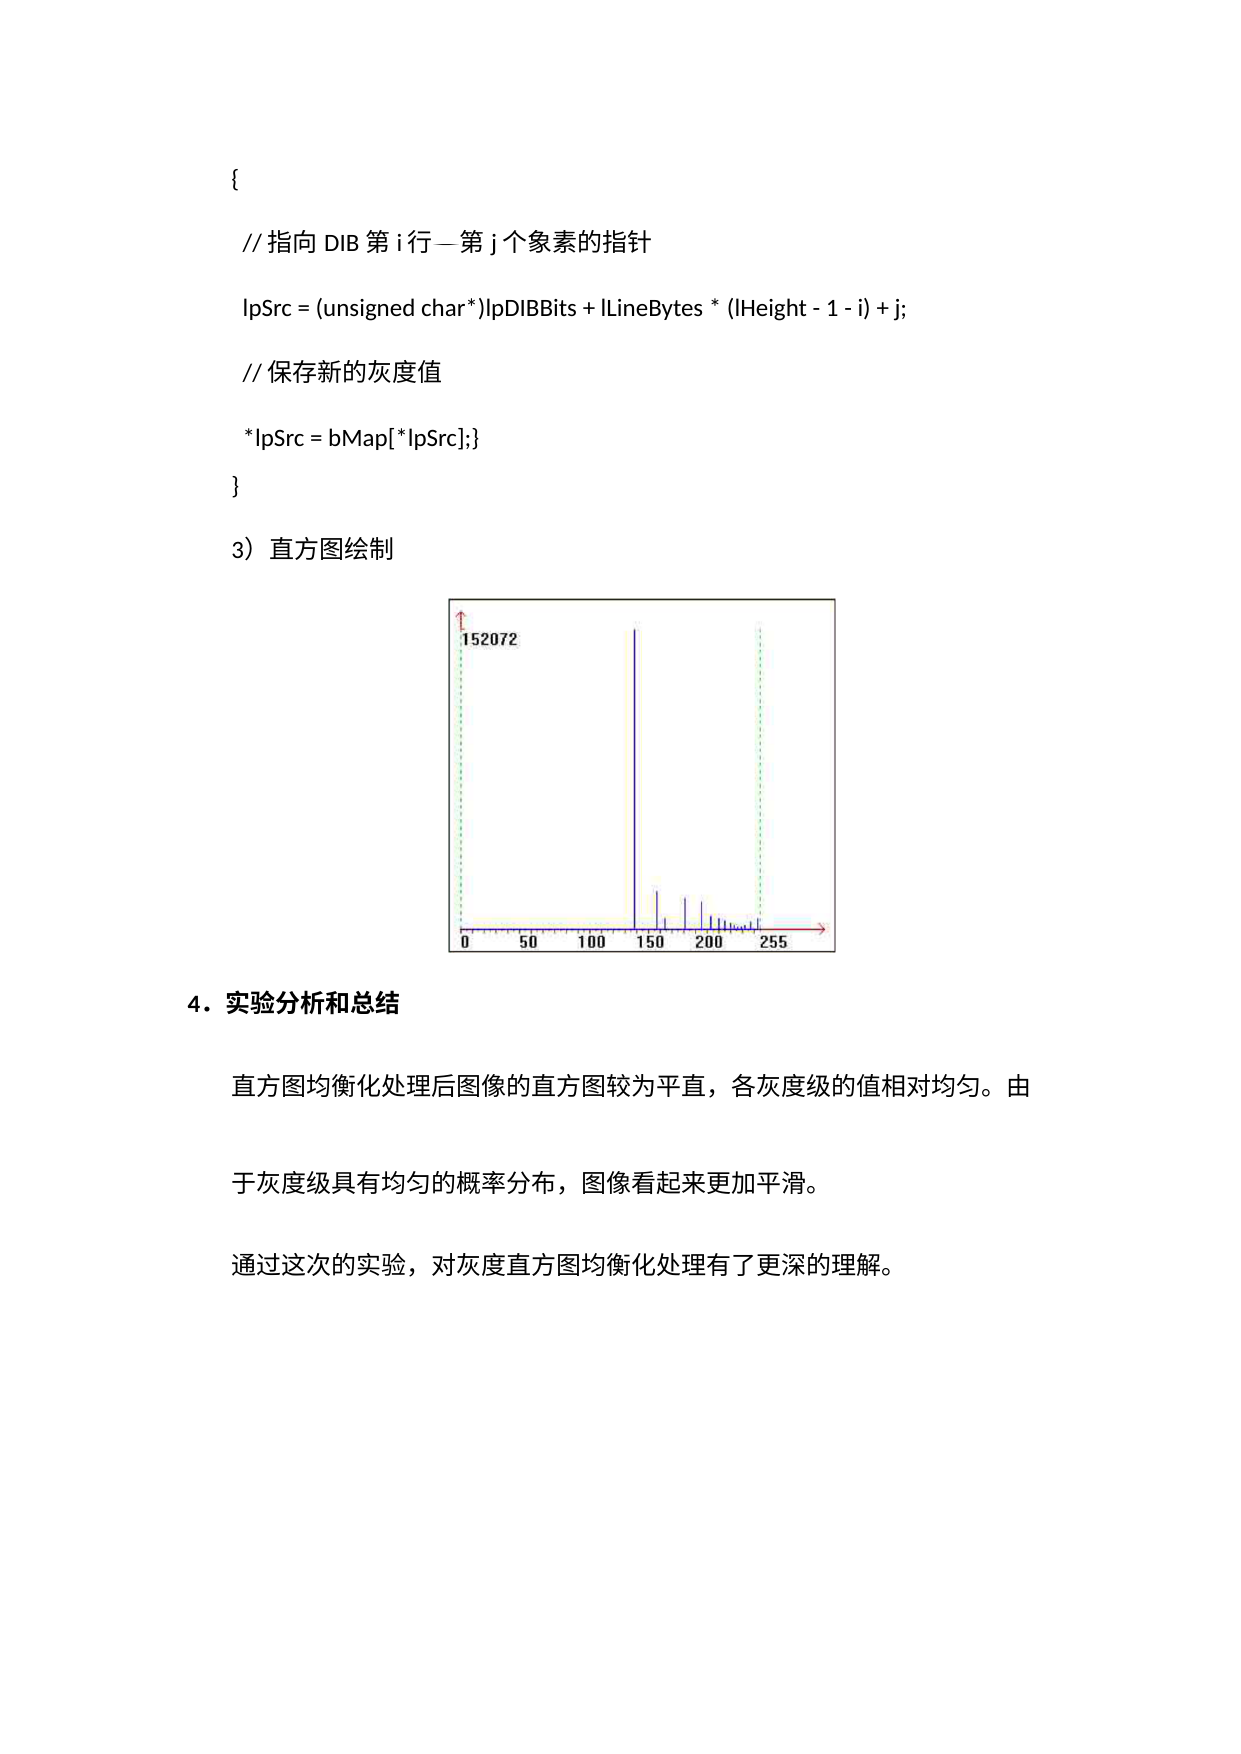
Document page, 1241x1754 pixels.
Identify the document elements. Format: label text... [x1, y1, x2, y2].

list 通过这次的实验，对灰度直方图均衡化处理有了更深的理解。 [231, 1232, 1053, 1297]
picture [448, 598, 836, 953]
list // 指向 DIB 第 i 行第 j 个象素的指针 [231, 210, 1053, 275]
list *lpSrc = bMap[*lpSrc];} [231, 421, 1053, 454]
list 直方图绘制 [187, 517, 1053, 582]
list lpSrc = (unsigned char*)lpDIBBits + lLineBytes * (lHeight - 1 - i) + j; [231, 292, 1053, 324]
list 实验分析和总结 [187, 969, 1053, 1034]
list } [231, 469, 1053, 502]
list 直方图均衡化处理后图像的直方图较为平直，各灰度级的值相对均匀。由于灰度级具有均匀的概率分布，图像看起来更加平滑。 [231, 1053, 1053, 1215]
list { [231, 162, 1053, 194]
list // 保存新的灰度值 [231, 339, 1053, 404]
